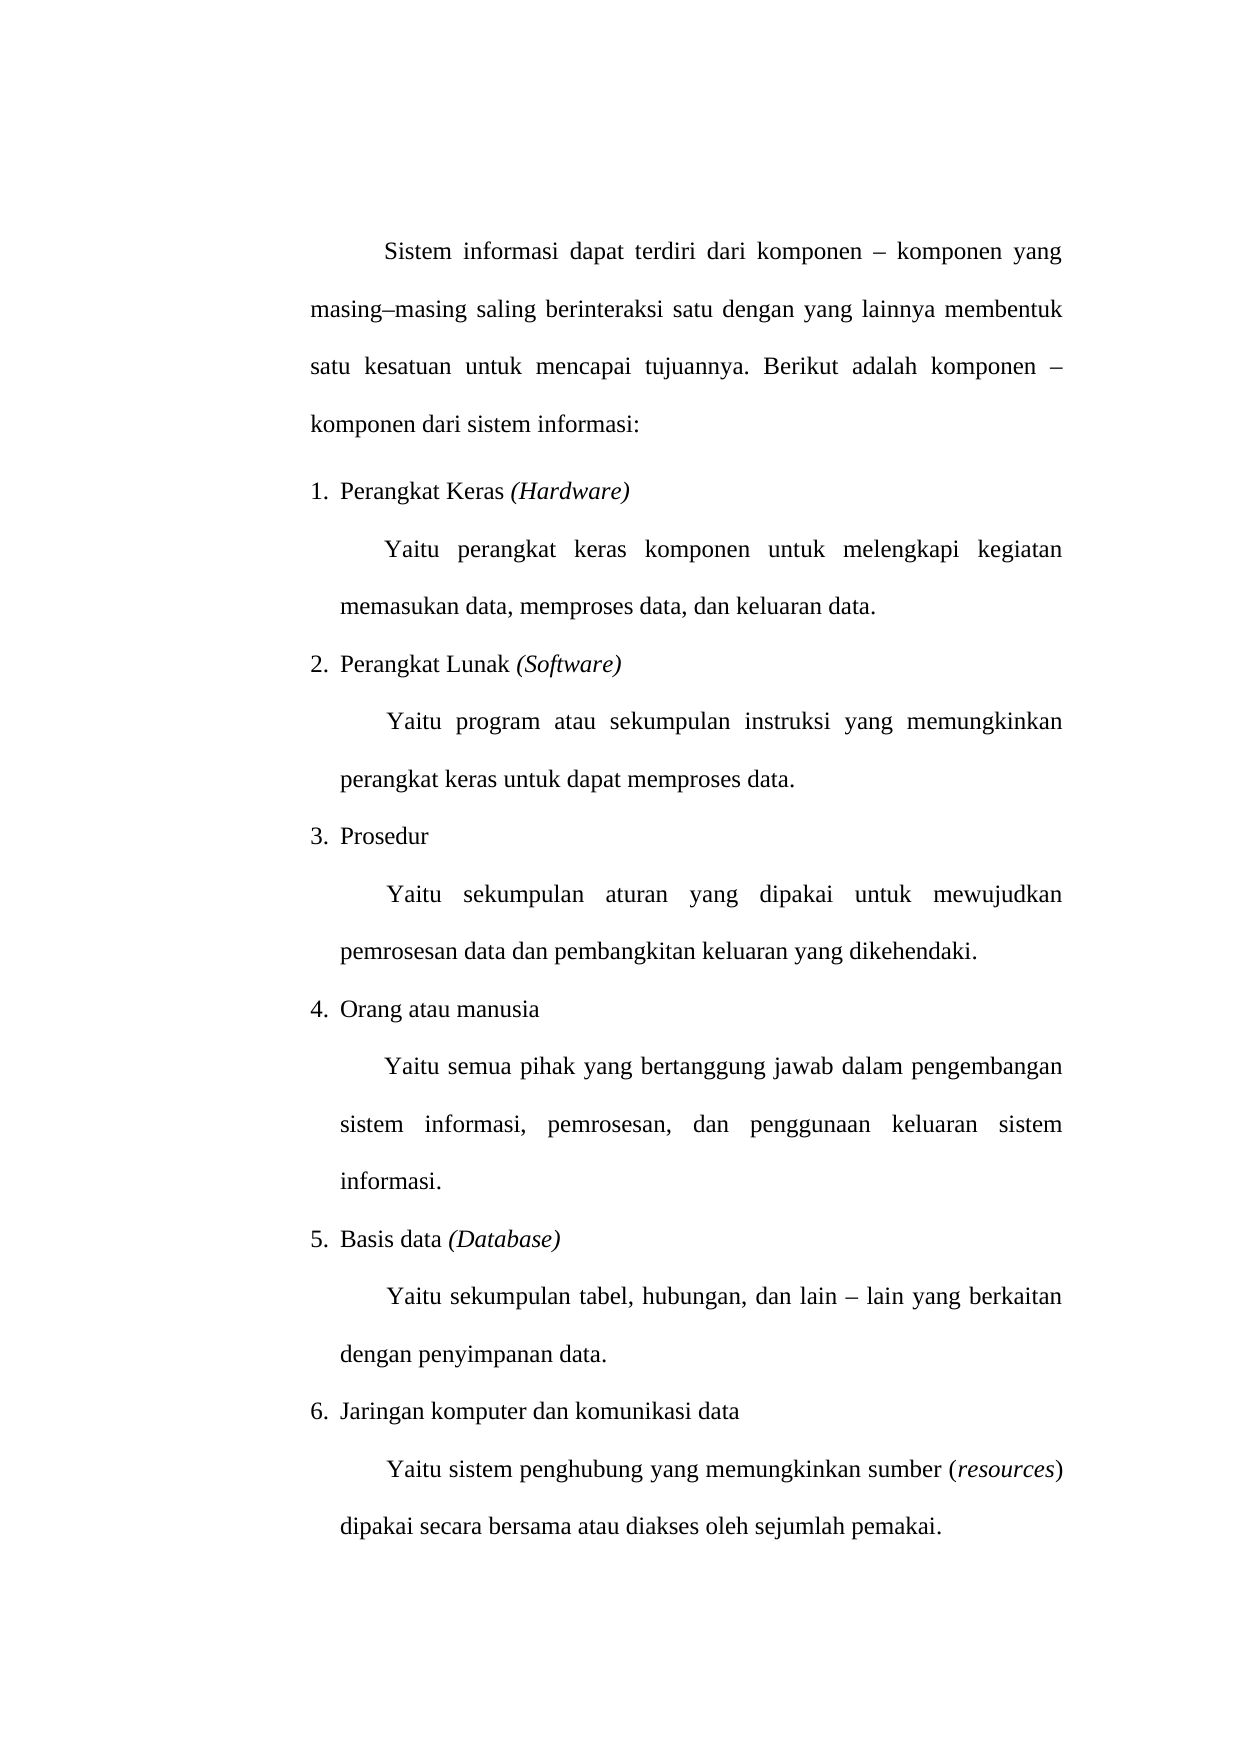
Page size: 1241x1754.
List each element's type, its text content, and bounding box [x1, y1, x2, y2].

list Perangkat Lunak (Software) [310, 649, 1063, 677]
list Yaitu program atau sekumpulan instruksi yang memungkinkan perangkat keras untuk dapat memproses data. [340, 706, 1063, 792]
list Yaitu perangkat keras komponen untuk melengkapi kegiatan memasukan data, memproses data, dan keluaran data. [340, 534, 1063, 620]
list Basis data (Database) [310, 1224, 1063, 1252]
text Sistem informasi dapat terdiri dari komponen – komponen yang masing–masing saling berinteraksi satu dengan yang lainnya membentuk satu kesatuan untuk mencapai tujuannya. Berikut adalah komponen – komponen dari sistem informasi: [310, 236, 1063, 437]
list Yaitu sekumpulan aturan yang dipakai untuk mewujudkan pemrosesan data dan pembangkitan keluaran yang dikehendaki. [340, 879, 1063, 965]
list Orang atau manusia [310, 994, 1063, 1022]
list Yaitu sekumpulan tabel, hubungan, dan lain – lain yang berkaitan dengan penyimpanan data. [340, 1281, 1063, 1367]
list Jaringan komputer dan komunikasi data [310, 1396, 1063, 1425]
list Yaitu sistem penghubung yang memungkinkan sumber (resources) dipakai secara bersama atau diakses oleh sejumlah pemakai. [340, 1454, 1063, 1540]
list Perangkat Keras (Hardware) [310, 476, 1063, 505]
list Prosedur [310, 821, 1063, 850]
list Yaitu semua pihak yang bertanggung jawab dalam pengembangan sistem informasi, pemrosesan, dan penggunaan keluaran sistem informasi. [340, 1051, 1063, 1195]
